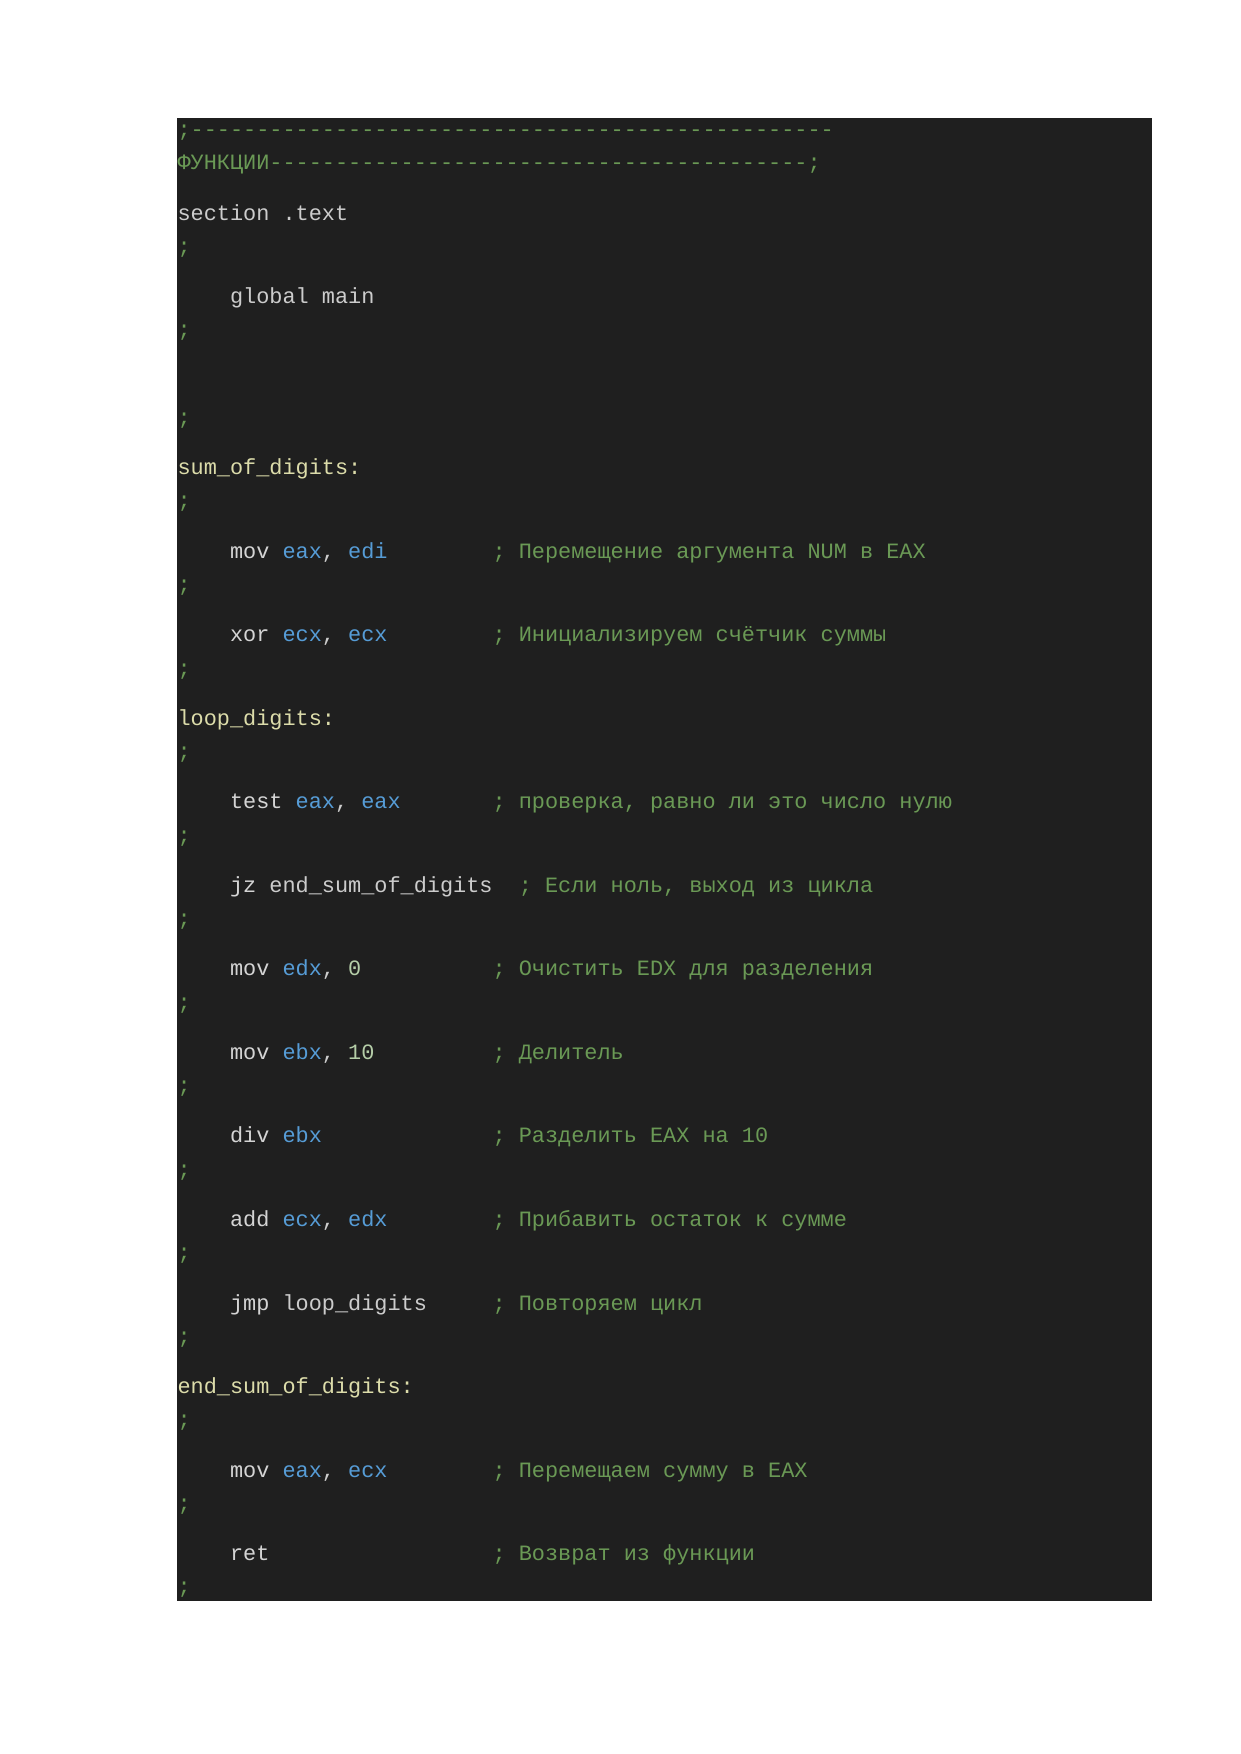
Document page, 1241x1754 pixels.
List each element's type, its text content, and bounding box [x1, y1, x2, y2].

text add ecx, edx ; Прибавить остаток к сумме ; [177, 1208, 1152, 1266]
text mov ebx, 10 ; Делитель ; [177, 1041, 1152, 1099]
text test eax, eax ; проверка, равно ли это число нулю ; [177, 790, 1152, 849]
text end_sum_of_digits: ; [177, 1375, 1152, 1433]
text section .text ; [177, 202, 1152, 260]
text mov eax, edi ; Перемещение аргумента NUM в EAX ; [177, 540, 1152, 598]
text mov eax, ecx ; Перемещаем сумму в EAX ; [177, 1459, 1152, 1517]
text sum_of_digits: ; [177, 456, 1152, 514]
text jmp loop_digits ; Повторяем цикл ; [177, 1292, 1152, 1350]
text xor ecx, ecx ; Инициализируем счётчик суммы ; [177, 623, 1152, 682]
text div ebx ; Разделить EAX на 10 ; [177, 1124, 1152, 1183]
text ;-------------------------------------------------ФУНКЦИИ-----------------------------------------; [177, 118, 1152, 176]
text jz end_sum_of_digits ; Если ноль, выход из цикла ; [177, 874, 1152, 932]
text loop_digits: ; [177, 707, 1152, 765]
text ret ; Возврат из функции ; [177, 1542, 1152, 1601]
text global main ; [177, 285, 1152, 343]
text mov edx, 0 ; Очистить EDX для разделения ; [177, 957, 1152, 1016]
text ; [177, 369, 1152, 431]
